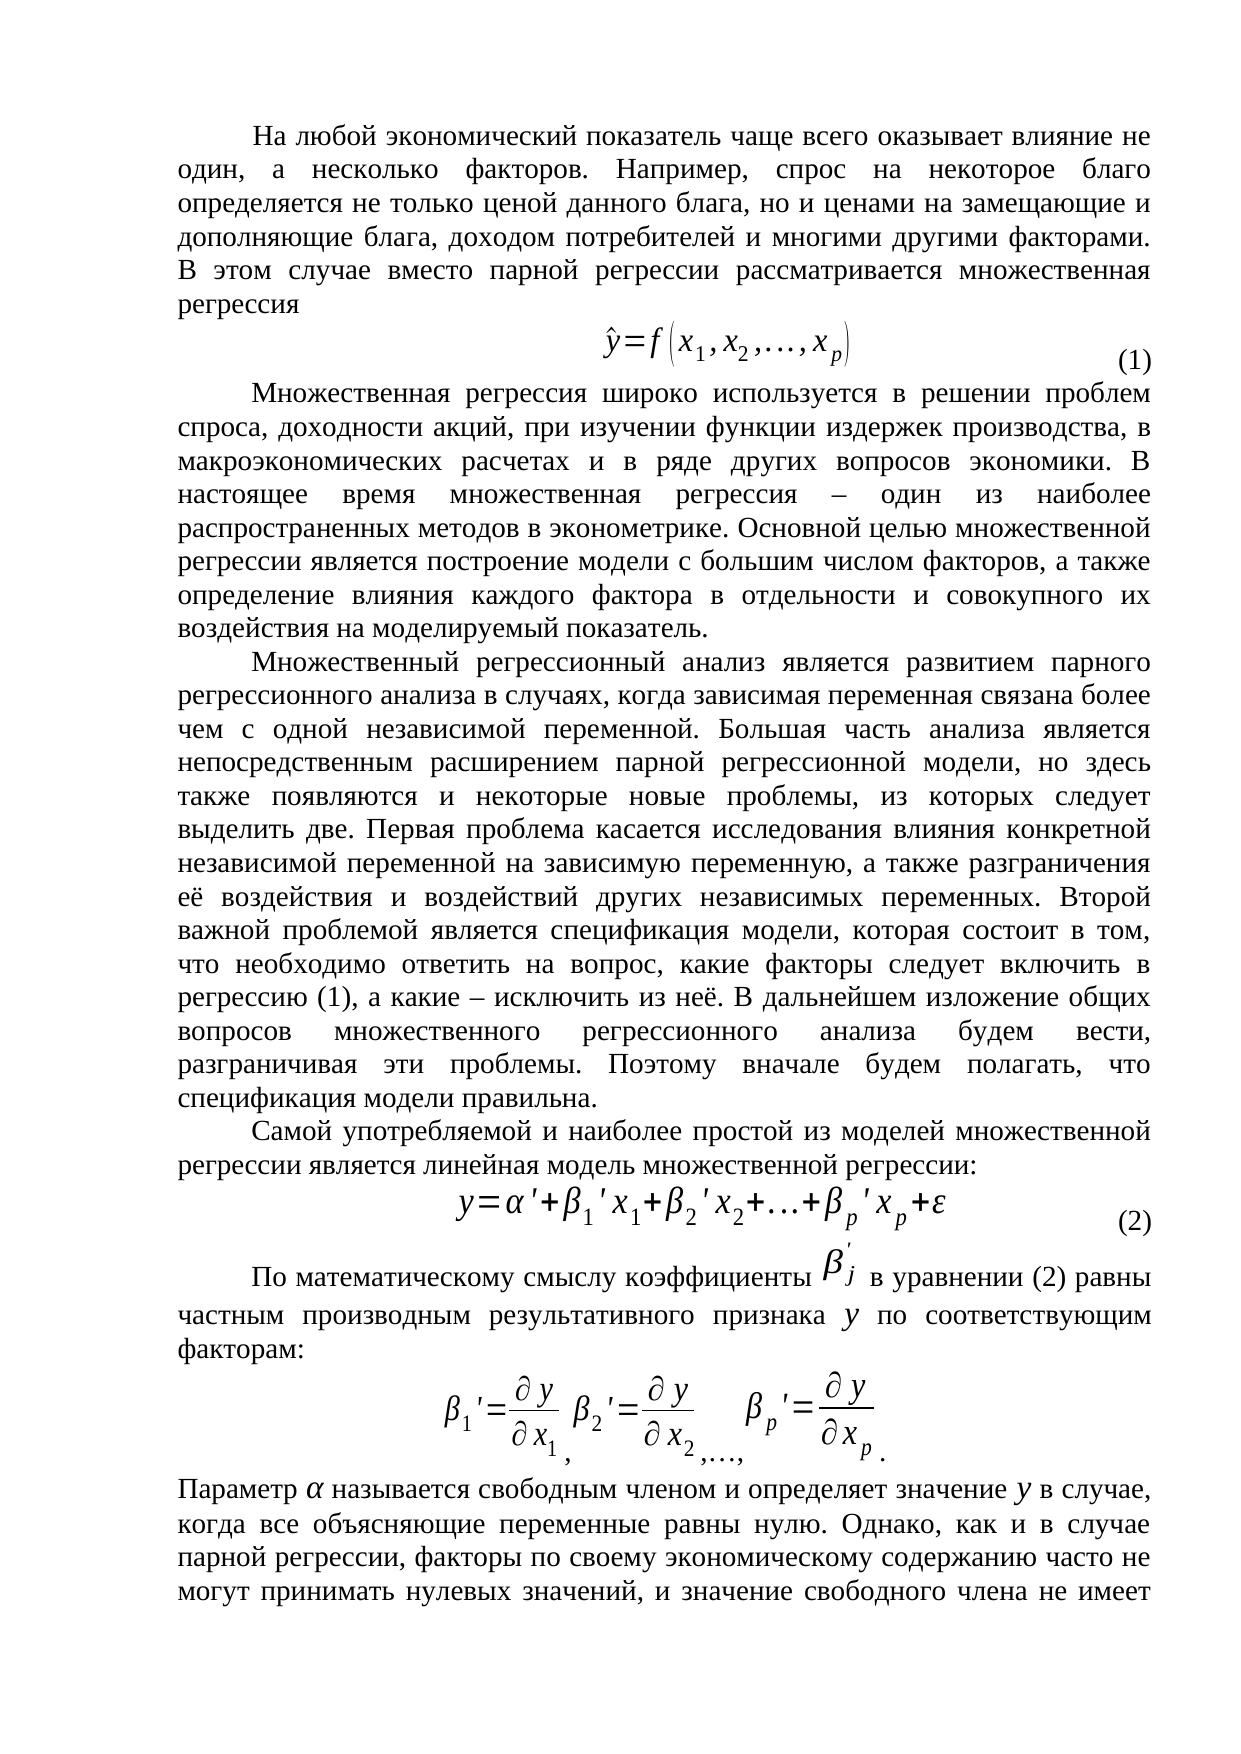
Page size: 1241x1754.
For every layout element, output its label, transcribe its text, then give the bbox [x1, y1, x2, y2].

text (2) [177, 1181, 1152, 1237]
text Множественная регрессия широко используется в решении проблем спроса, доходности акций, при изучении функции издержек производства, в макроэкономических расчетах и в ряде других вопросов экономики. В настоящее время множественная регрессия – один из наиболее распространенных методов в эконометрике. Основной целью множественной регрессии является построение модели с большим числом факторов, а также определение влияния каждого фактора в отдельности и совокупного их воздействия на моделируемый показатель. [177, 376, 1152, 644]
text По математическому смыслу коэффициенты в уравнении (2) равны частным производным результативного признака y по соответствующим факторам: [177, 1237, 1152, 1365]
text На любой экономический показатель чаще всего оказывает влияние не один, а несколько факторов. Например, спрос на некоторое благо определяется не только ценой данного блага, но и ценами на замещающие и дополняющие блага, доходом потребителей и многими другими факторами. В этом случае вместо парной регрессии рассматривается множественная регрессия [177, 118, 1152, 319]
text Самой употребляемой и наиболее простой из моделей множественной регрессии является линейная модель множественной регрессии: [177, 1113, 1152, 1181]
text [177, 1467, 1152, 1606]
text Множественный регрессионный анализ является развитием парного регрессионного анализа в случаях, когда зависимая переменная связана более чем с одной независимой переменной. Большая часть анализа является непосредственным расширением парной регрессионной модели, но здесь также появляются и некоторые новые проблемы, из которых следует выделить две. Первая проблема касается исследования влияния конкретной независимой переменной на зависимую переменную, а также разграничения её воздействия и воздействий других независимых переменных. Второй важной проблемой является спецификация модели, которая состоит в том, что необходимо ответить на вопрос, какие факторы следует включить в регрессию (1), а какие – исключить из неё. В дальнейшем изложение общих вопросов множественного регрессионного анализа будем вести, разграничивая эти проблемы. Поэтому вначале будем полагать, что спецификация модели правильна. [177, 644, 1152, 1113]
text (1) [177, 319, 1152, 376]
text ,,…,. [177, 1365, 1152, 1467]
